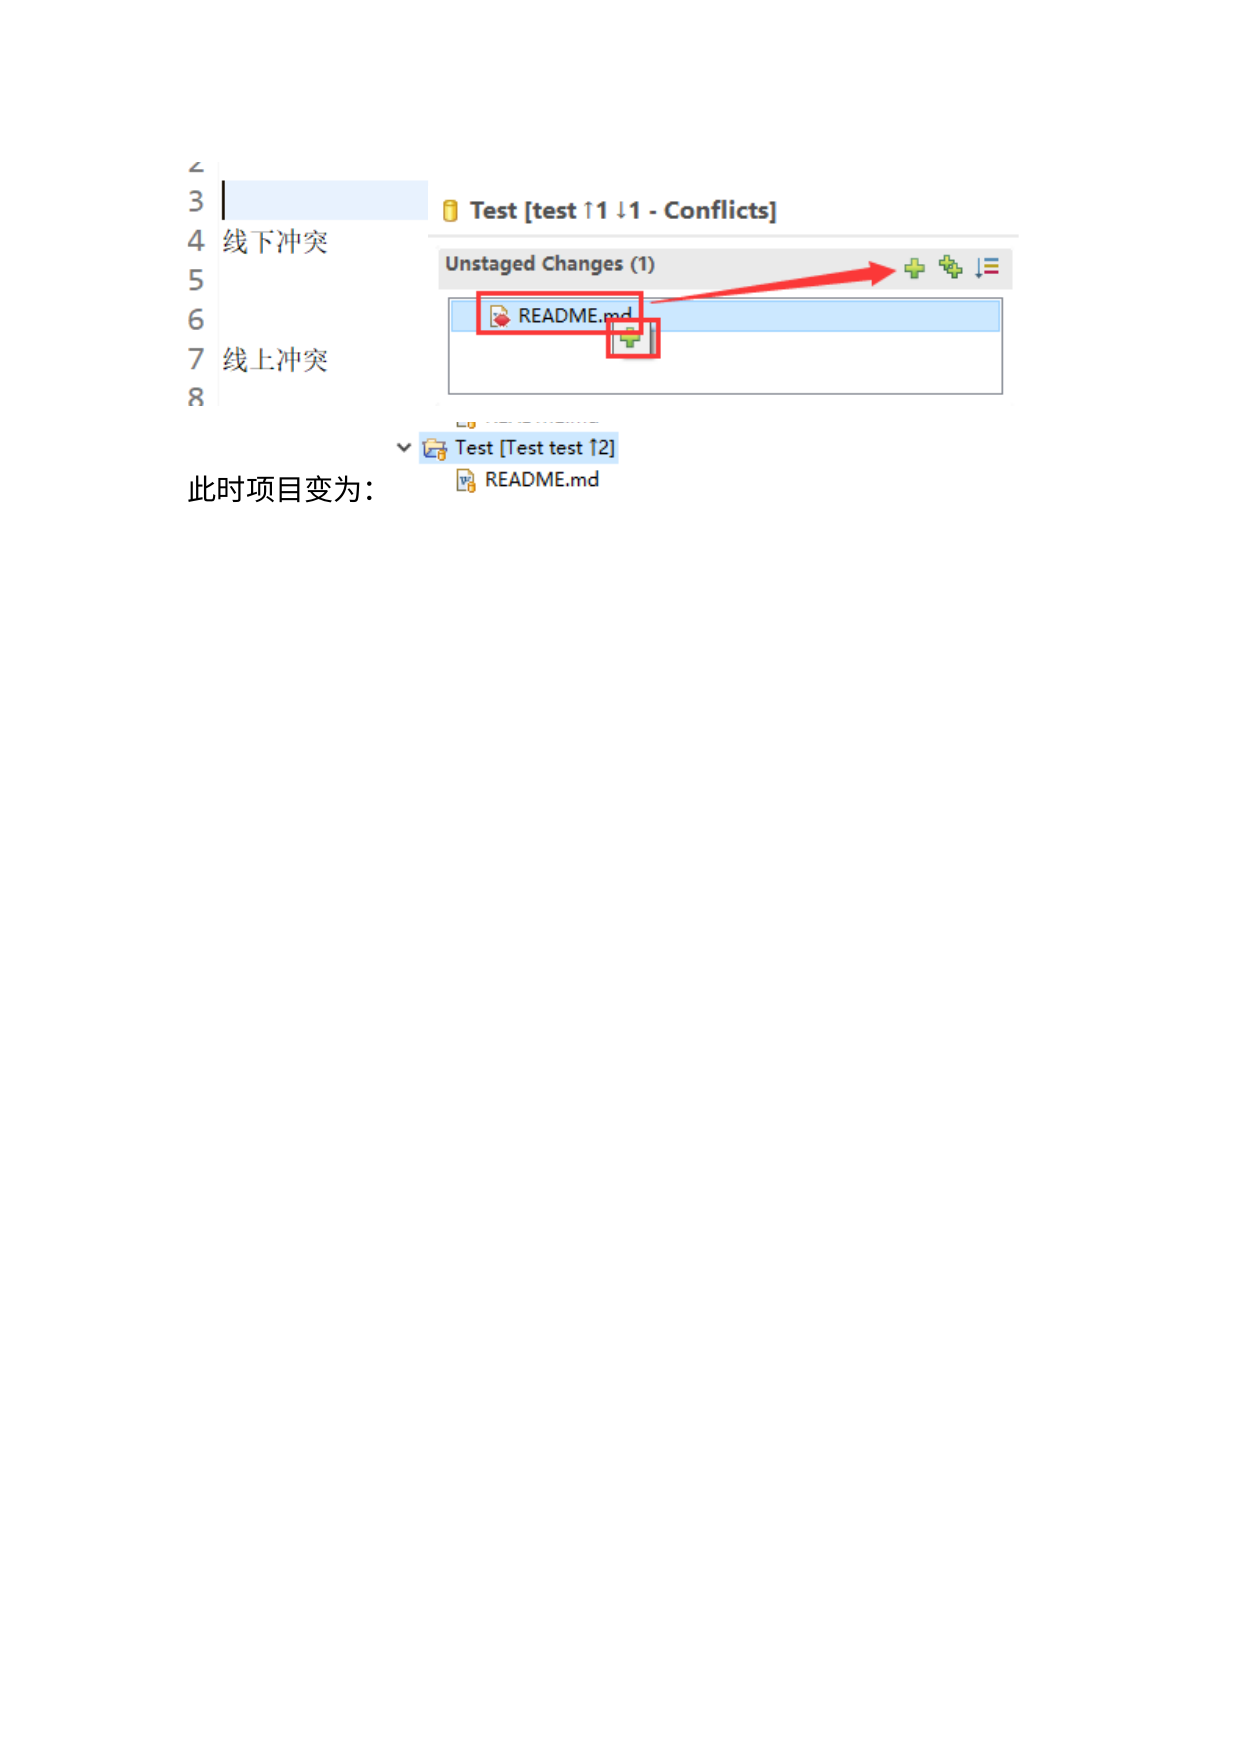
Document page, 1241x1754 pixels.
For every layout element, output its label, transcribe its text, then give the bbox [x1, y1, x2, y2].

text 此时项目变为： [187, 422, 1053, 519]
picture [187, 162, 1019, 406]
picture [391, 422, 633, 501]
